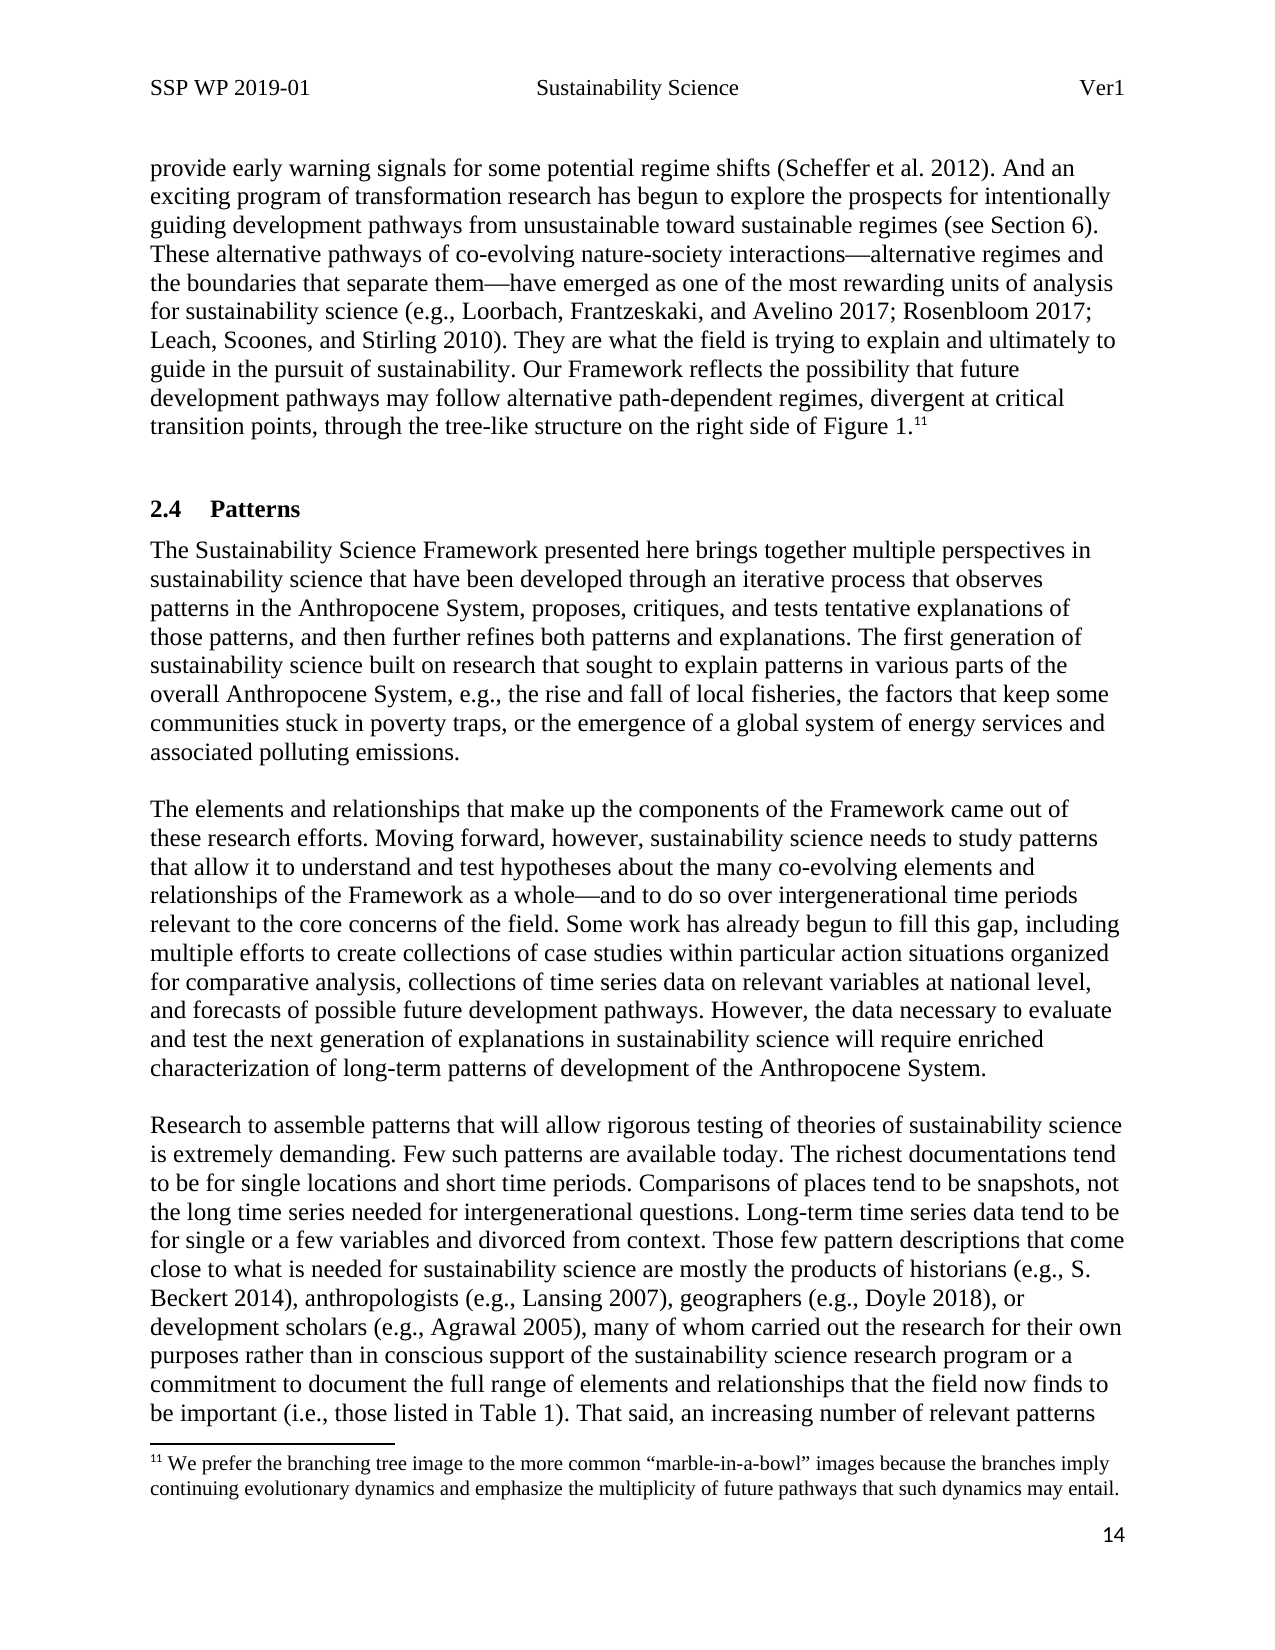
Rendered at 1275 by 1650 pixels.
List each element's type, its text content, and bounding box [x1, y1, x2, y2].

text The elements and relationships that make up the components of the Framework came out of these research efforts. Moving forward, however, sustainability science needs to study patterns that allow it to understand and test hypotheses about the many co-evolving elements and relationships of the Framework as a whole—and to do so over intergenerational time periods relevant to the core concerns of the field. Some work has already begun to fill this gap, including multiple efforts to create collections of case studies within particular action situations organized for comparative analysis, collections of time series data on relevant variables at national level, and forecasts of possible future development pathways. However, the data necessary to evaluate and test the next generation of explanations in sustainability science will require enriched characterization of long-term patterns of development of the Anthropocene System. [150, 794, 1125, 1082]
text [150, 1110, 1125, 1427]
text The Sustainability Science Framework presented here brings together multiple perspectives in sustainability science that have been developed through an iterative process that observes patterns in the Anthropocene System, proposes, critiques, and tests tentative explanations of those patterns, and then further refines both patterns and explanations. The first generation of sustainability science built on research that sought to explain patterns in various parts of the overall Anthropocene System, e.g., the rise and fall of local fisheries, the factors that keep some communities stuck in poverty traps, or the emergence of a global system of energy services and associated polluting emissions. [150, 535, 1125, 765]
subtitle Patterns [150, 494, 1125, 523]
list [150, 153, 1125, 440]
